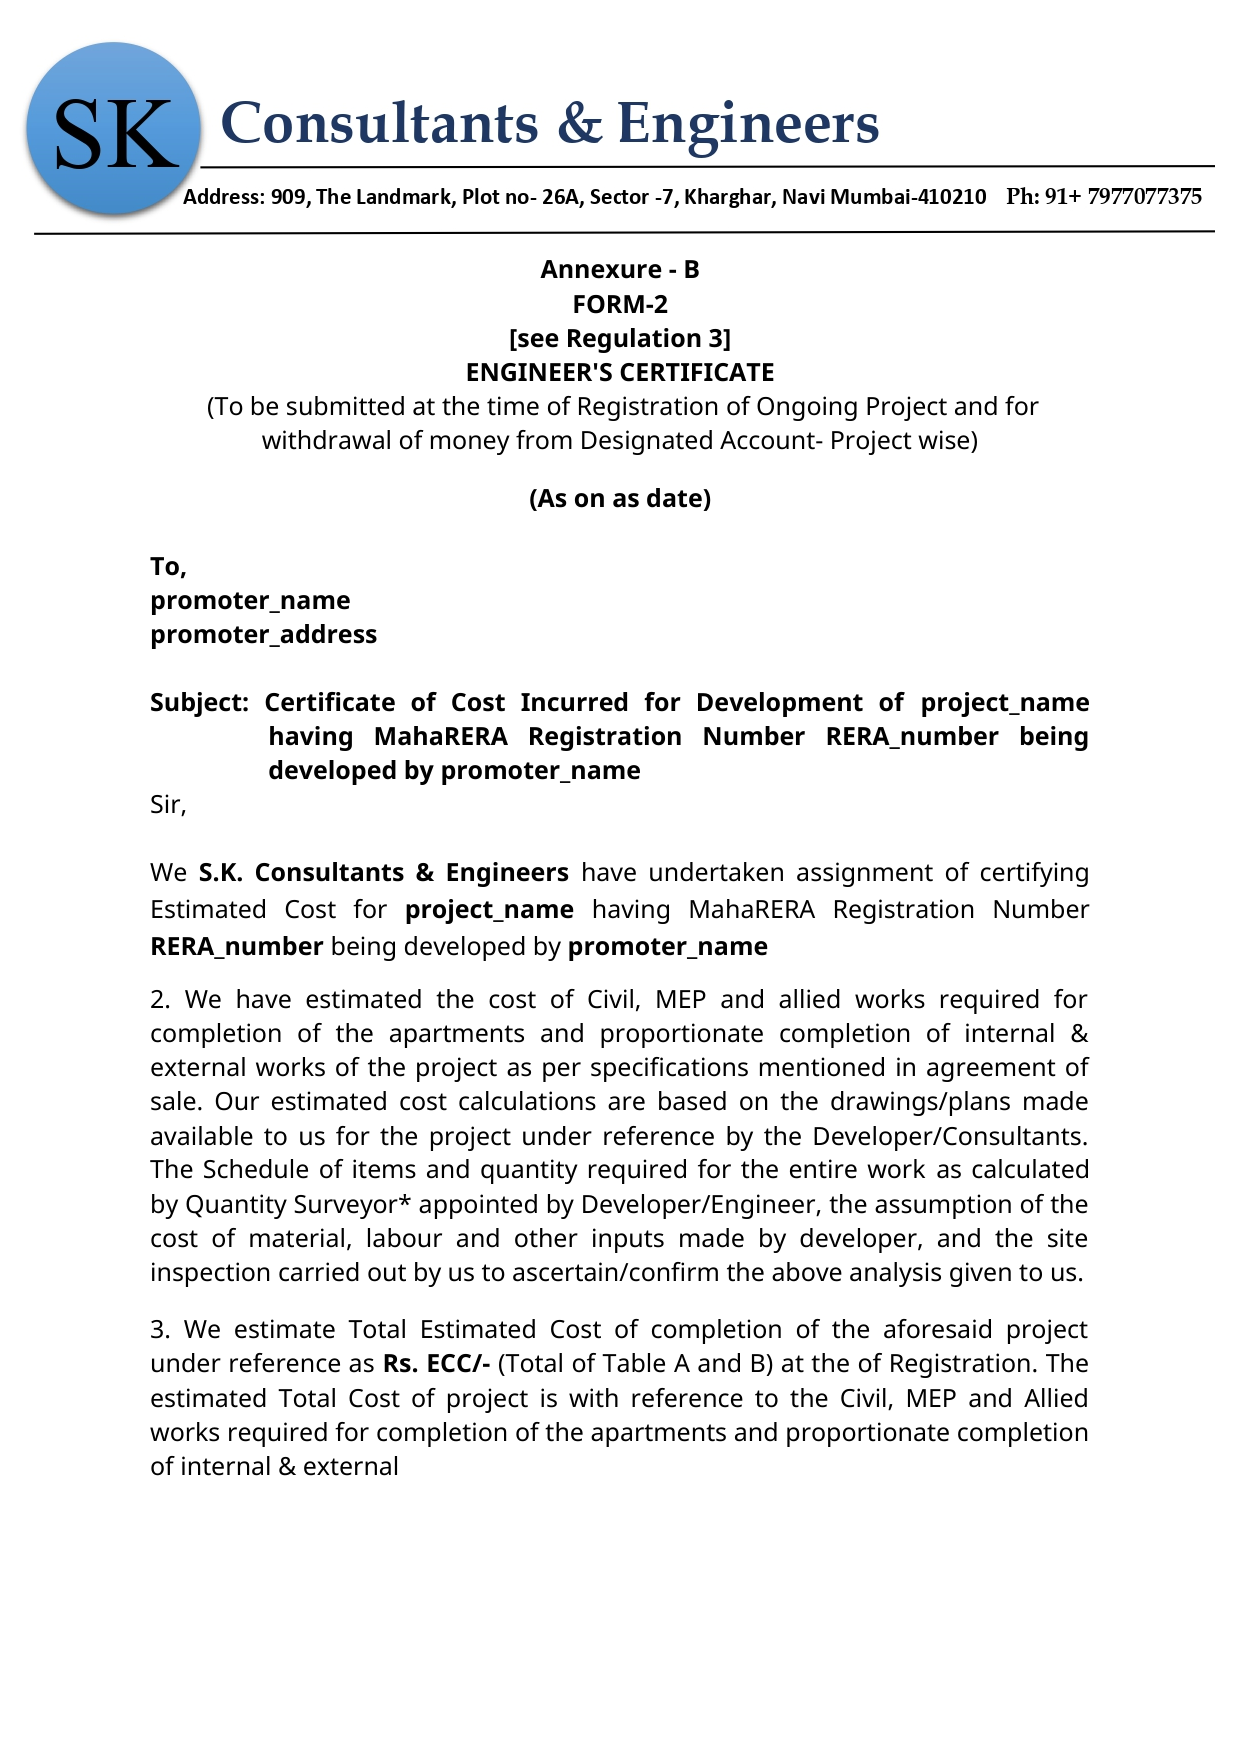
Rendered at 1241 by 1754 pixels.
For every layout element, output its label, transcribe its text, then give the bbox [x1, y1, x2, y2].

text FORM-2 [150, 286, 1090, 320]
picture [5, 19, 1236, 307]
text promoter_address [150, 616, 1090, 651]
text Subject: Certificate of Cost Incurred for Development of project_name having MahaRERA Registration Number RERA_number being developed by promoter_name [150, 684, 1090, 787]
text Sir, [150, 787, 1090, 821]
text promoter_name [150, 582, 1090, 616]
text To, [150, 548, 1090, 582]
text [see Regulation 3] [150, 320, 1090, 354]
text (To be submitted at the time of Registration of Ongoing Project and for withdrawal of money from Designated Account- Project wise) [150, 388, 1090, 457]
text (As on as date) [150, 480, 1090, 514]
text We S.K. Consultants & Engineers have undertaken assignment of certifying Estimated Cost for project_name having MahaRERA Registration Number RERA_number being developed by promoter_name [150, 855, 1090, 962]
text 3. We estimate Total Estimated Cost of completion of the aforesaid project under reference as Rs. ECC/- (Total of Table A and B) at the of Registration. The estimated Total Cost of project is with reference to the Civil, MEP and Allied works required for completion of the apartments and proportionate completion of internal & external [150, 1312, 1090, 1482]
text 2. We have estimated the cost of Civil, MEP and allied works required for completion of the apartments and proportionate completion of internal & external works of the project as per specifications mentioned in agreement of sale. Our estimated cost calculations are based on the drawings/plans made available to us for the project under reference by the Developer/Consultants. The Schedule of items and quantity required for the entire work as calculated by Quantity Surveyor* appointed by Developer/Engineer, the assumption of the cost of material, labour and other inputs made by developer, and the site inspection carried out by us to ascertain/confirm the above analysis given to us. [150, 982, 1090, 1288]
text Annexure - B [150, 252, 1090, 286]
text ENGINEER'S CERTIFICATE [150, 354, 1090, 388]
